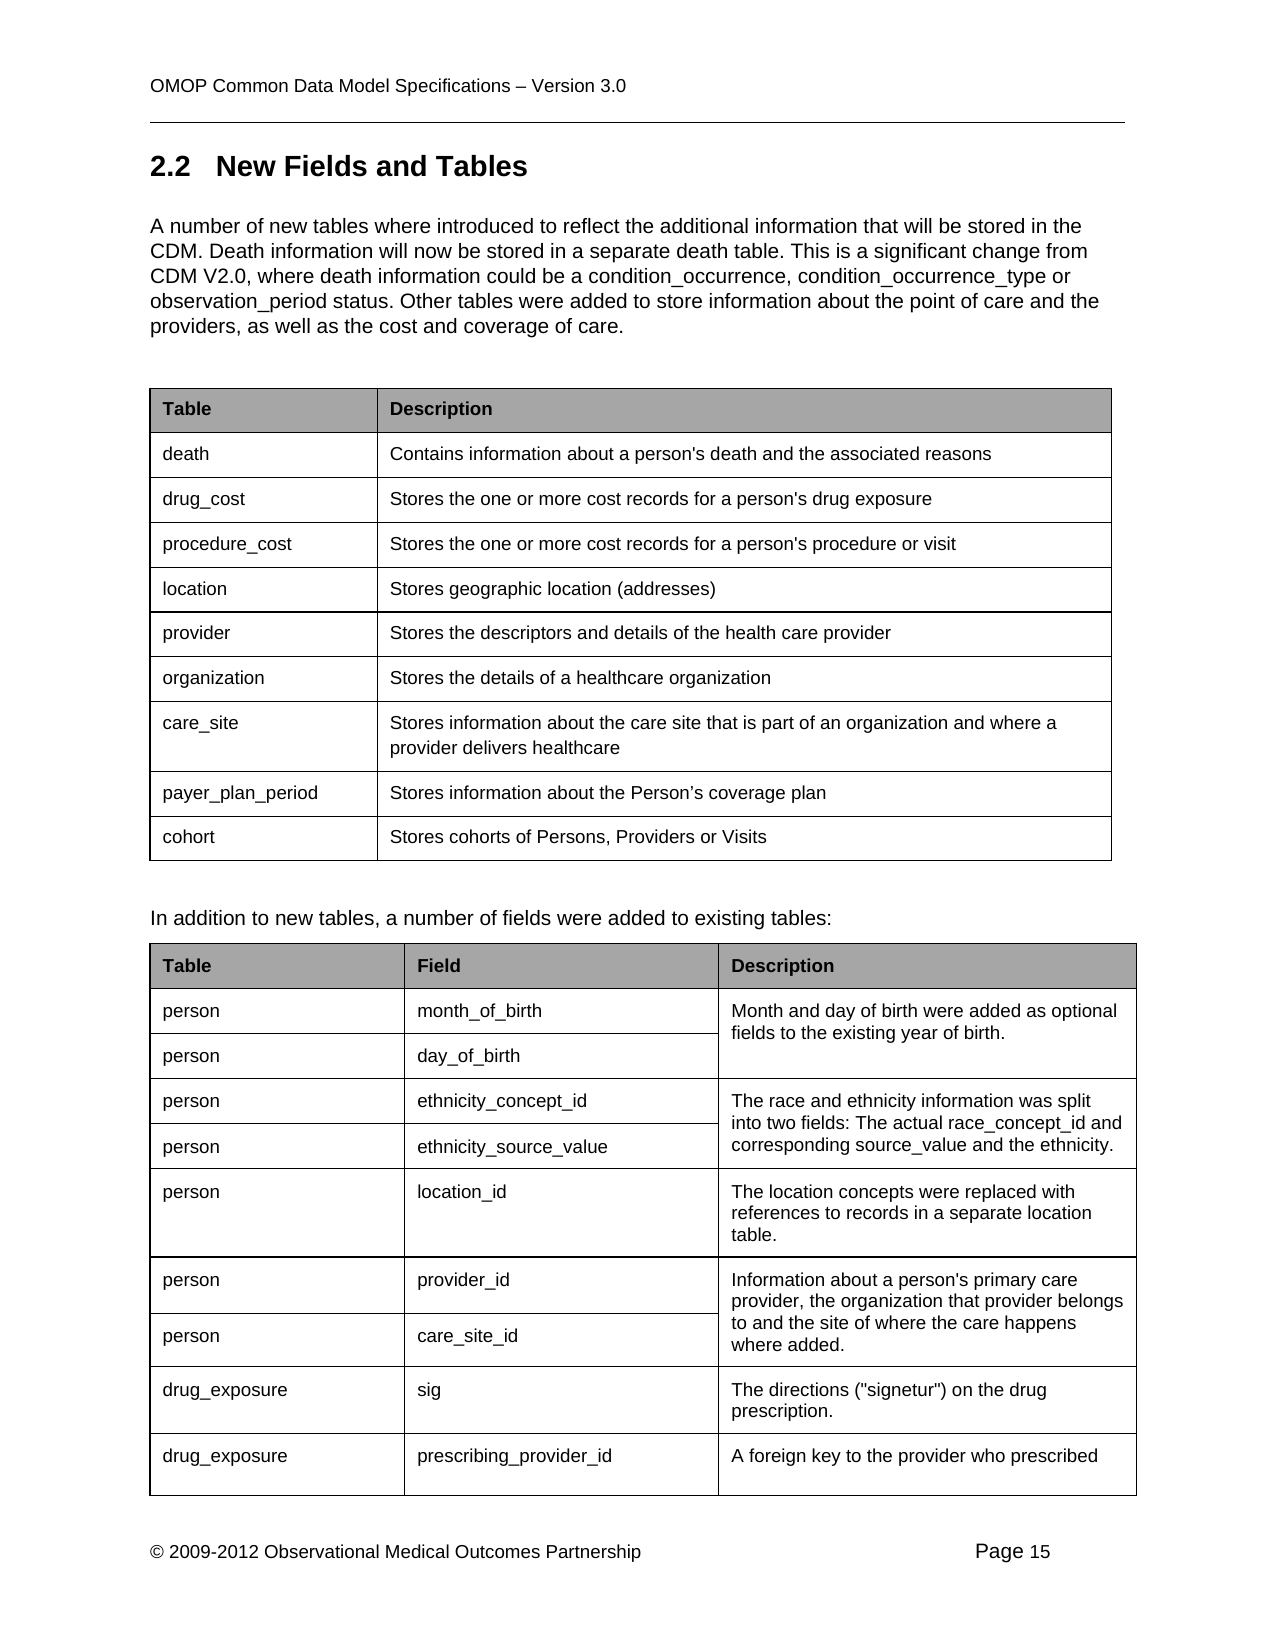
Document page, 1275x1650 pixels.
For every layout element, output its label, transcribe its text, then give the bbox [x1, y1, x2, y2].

table_cell location [151, 568, 377, 611]
table_cell The directions ("signetur") on the drug prescription. [719, 1367, 1136, 1433]
table_header Description [719, 944, 1136, 988]
table_cell procedure_cost [151, 523, 377, 567]
table_cell day_of_birth [405, 1034, 718, 1078]
table_cell payer_plan_period [151, 772, 377, 816]
table_cell person [151, 1258, 404, 1313]
table_cell provider [151, 613, 377, 656]
table_cell Stores geographic location (addresses) [378, 568, 1111, 611]
table_cell death [151, 433, 377, 477]
table_header Table [151, 389, 377, 432]
table_cell Stores the one or more cost records for a person's procedure or visit [378, 523, 1111, 567]
table_header Table [151, 944, 404, 988]
table_cell location_id [405, 1169, 718, 1256]
table_cell drug_exposure [151, 1434, 404, 1495]
table_cell person [151, 1169, 404, 1256]
table_header Description [378, 389, 1111, 432]
table_cell provider_id [405, 1258, 718, 1313]
table_cell Stores the one or more cost records for a person's drug exposure [378, 478, 1111, 522]
table_cell The race and ethnicity information was split into two fields: The actual race_concept_id and corresponding source_value and the ethnicity. [719, 1079, 1136, 1168]
table_cell Stores the descriptors and details of the health care provider [378, 613, 1111, 656]
table_cell prescribing_provider_id [405, 1434, 718, 1495]
table_cell Contains information about a person's death and the associated reasons [378, 433, 1111, 477]
text A number of new tables where introduced to reflect the additional information that will be stored in the CDM. Death information will now be stored in a separate death table. This is a significant change from CDM V2.0, where death information could be a condition_occurrence, condition_occurrence_type or observation_period status. Other tables were added to store information about the point of care and the providers, as well as the cost and coverage of care. [150, 212, 1125, 337]
table_cell drug_exposure [151, 1367, 404, 1433]
table_cell cohort [151, 817, 377, 860]
table_cell ethnicity_source_value [405, 1124, 718, 1168]
table_cell Stores information about the Person’s coverage plan [378, 772, 1111, 816]
table_cell drug_cost [151, 478, 377, 522]
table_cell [719, 1434, 1136, 1495]
table_cell Stores the details of a healthcare organization [378, 657, 1111, 701]
table_header Field [405, 944, 718, 988]
subtitle New Fields and Tables [150, 150, 1125, 183]
text In addition to new tables, a number of fields were added to existing tables: [150, 905, 1125, 930]
table_cell organization [151, 657, 377, 701]
table_cell care_site_id [405, 1314, 718, 1366]
table_cell person [151, 1034, 404, 1078]
table_cell Information about a person's primary care provider, the organization that provider belongs to and the site of where the care happens where added. [719, 1258, 1136, 1366]
table_cell sig [405, 1367, 718, 1433]
table_cell Month and day of birth were added as optional fields to the existing year of birth. [719, 989, 1136, 1078]
table_cell person [151, 1079, 404, 1123]
table_cell person [151, 1314, 404, 1366]
table_cell ethnicity_concept_id [405, 1079, 718, 1123]
table_cell care_site [151, 702, 377, 771]
table_cell person [151, 989, 404, 1033]
table_cell person [151, 1124, 404, 1168]
table_cell Stores information about the care site that is part of an organization and where a provider delivers healthcare [378, 702, 1111, 771]
table_cell month_of_birth [405, 989, 718, 1033]
table_cell Stores cohorts of Persons, Providers or Visits [378, 817, 1111, 860]
table_cell The location concepts were replaced with references to records in a separate location table. [719, 1169, 1136, 1256]
